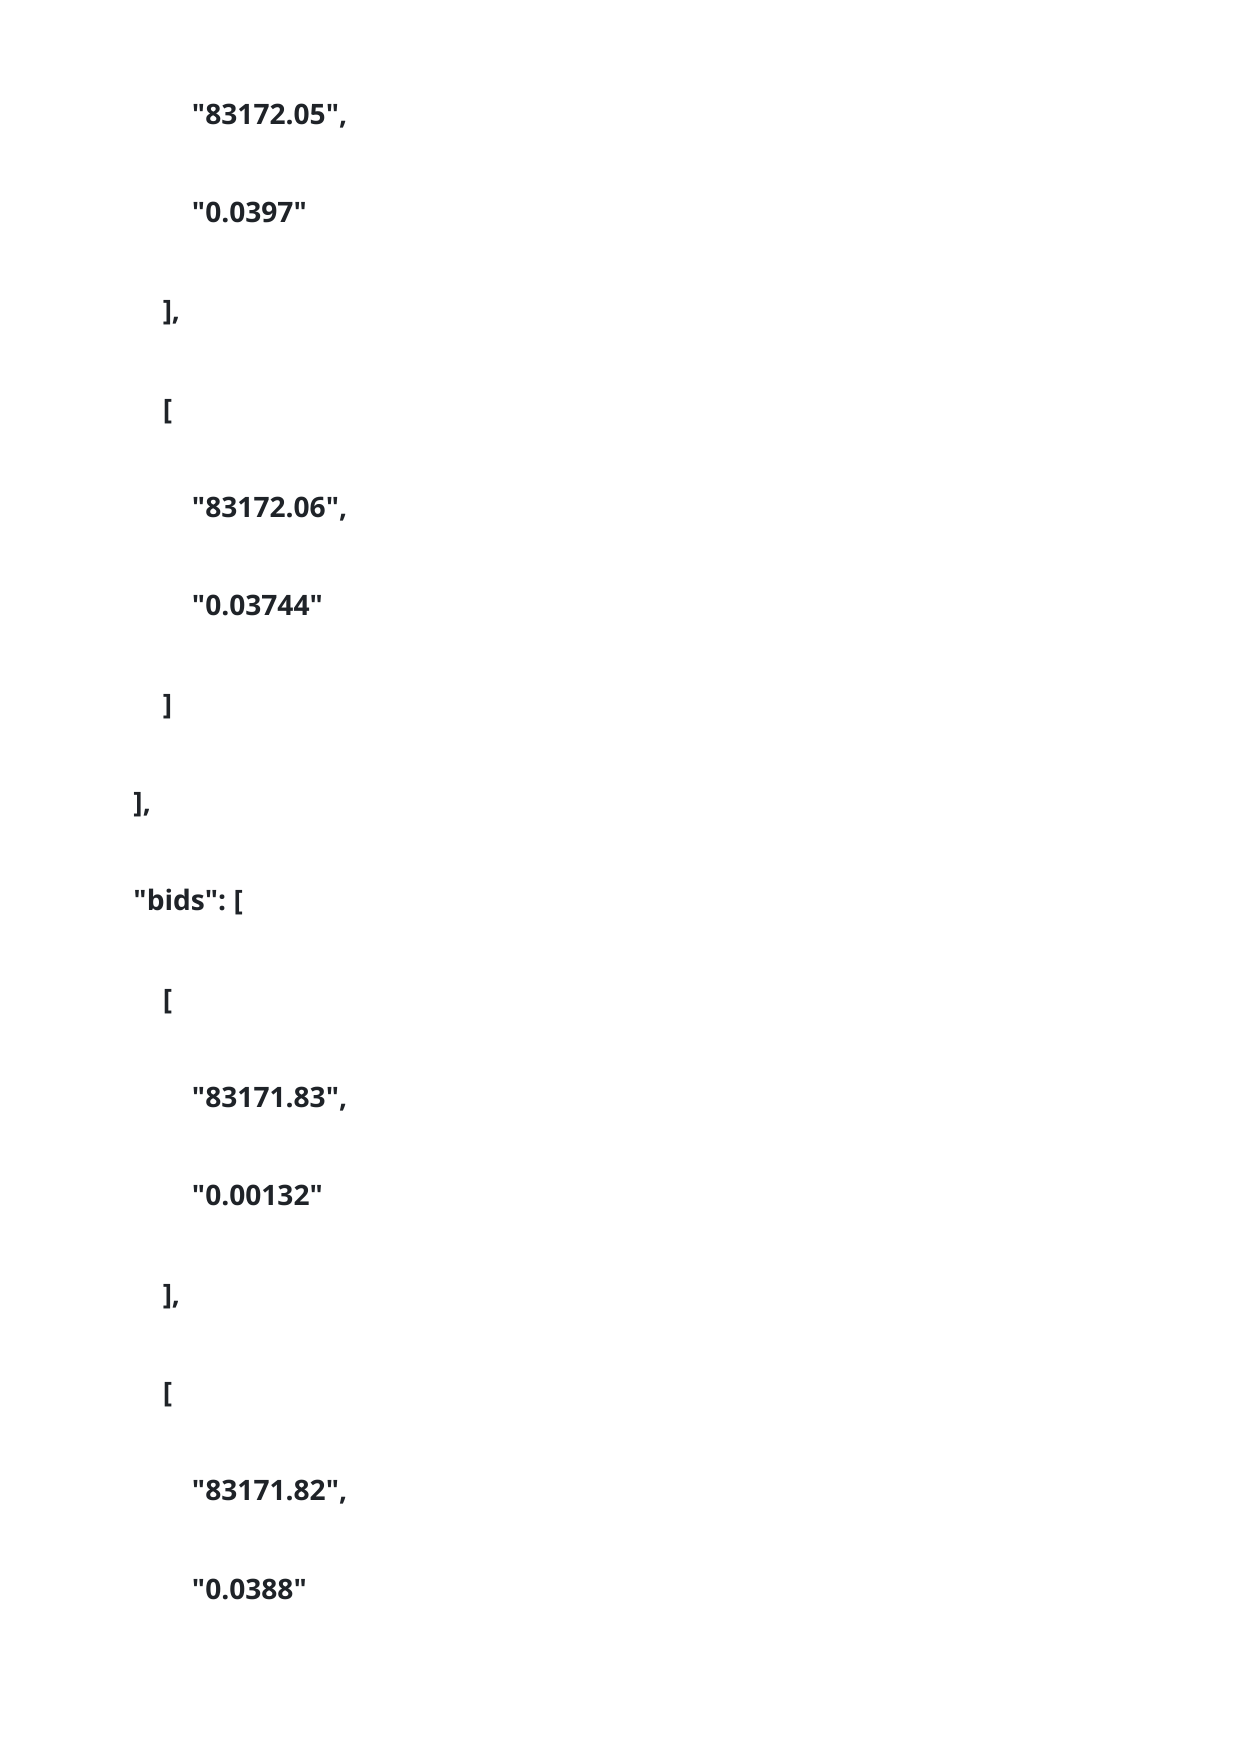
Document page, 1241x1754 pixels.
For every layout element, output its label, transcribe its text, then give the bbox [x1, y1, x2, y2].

text "83172.05", [75, 81, 1165, 146]
text [ [75, 376, 1165, 441]
text [ [75, 1359, 1165, 1424]
text "83171.82", [75, 1457, 1165, 1522]
text "bids": [ [75, 867, 1165, 932]
text ], [75, 1261, 1165, 1326]
text "0.00132" [75, 1162, 1165, 1227]
text "0.03744" [75, 572, 1165, 637]
text ], [75, 277, 1165, 342]
text "0.0388" [75, 1556, 1165, 1621]
text ], [75, 769, 1165, 834]
text "83171.83", [75, 1064, 1165, 1129]
text "83172.06", [75, 474, 1165, 539]
text ] [75, 671, 1165, 736]
text "0.0397" [75, 179, 1165, 244]
text [ [75, 966, 1165, 1031]
